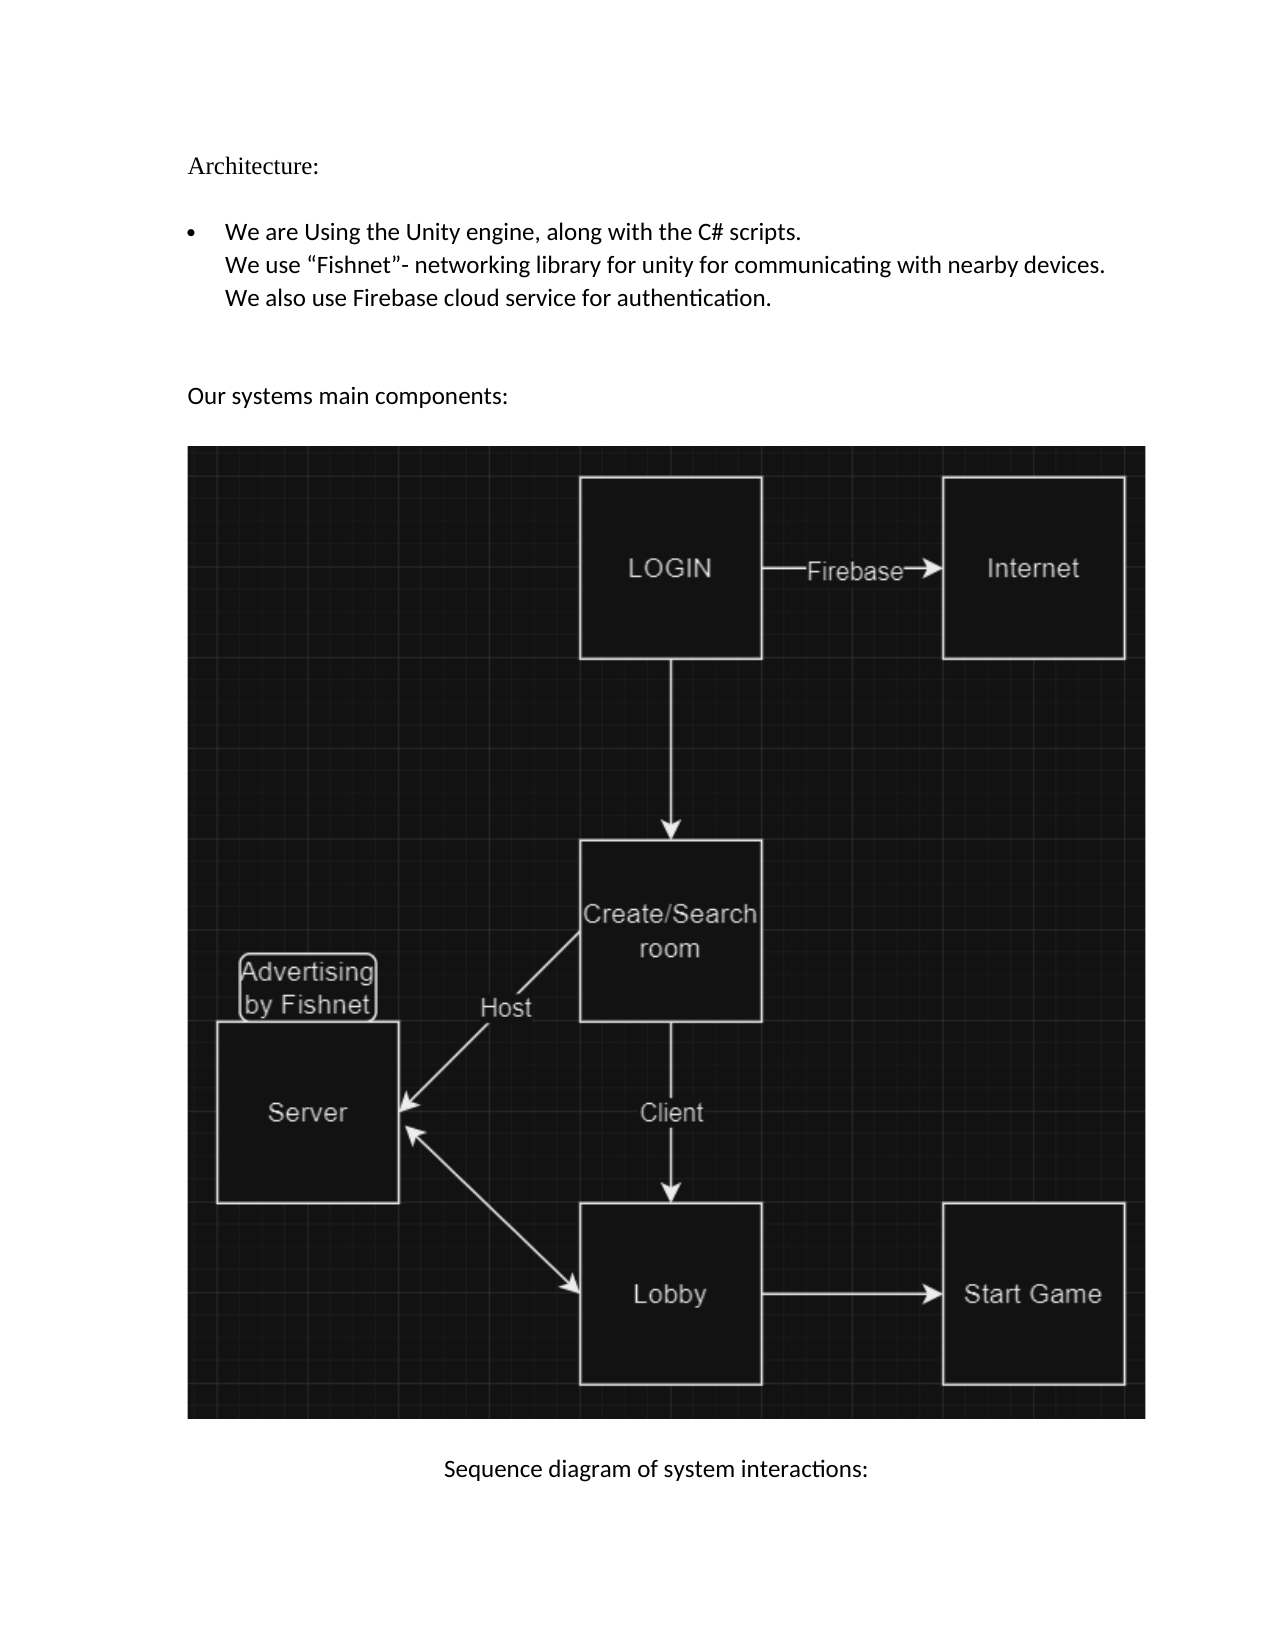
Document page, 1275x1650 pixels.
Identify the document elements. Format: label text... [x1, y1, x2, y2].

list We are Using the Unity engine, along with the C# scripts. [187, 216, 1125, 246]
list Our systems main components: [187, 380, 1125, 411]
list We use “Fishnet”- networking library for unity for communicating with nearby devices. We also use Firebase cloud service for authentication. [225, 249, 1125, 312]
picture [187, 446, 1146, 1419]
list Architecture: [187, 150, 1125, 181]
list Sequence diagram of system interactions: [187, 1453, 1125, 1484]
